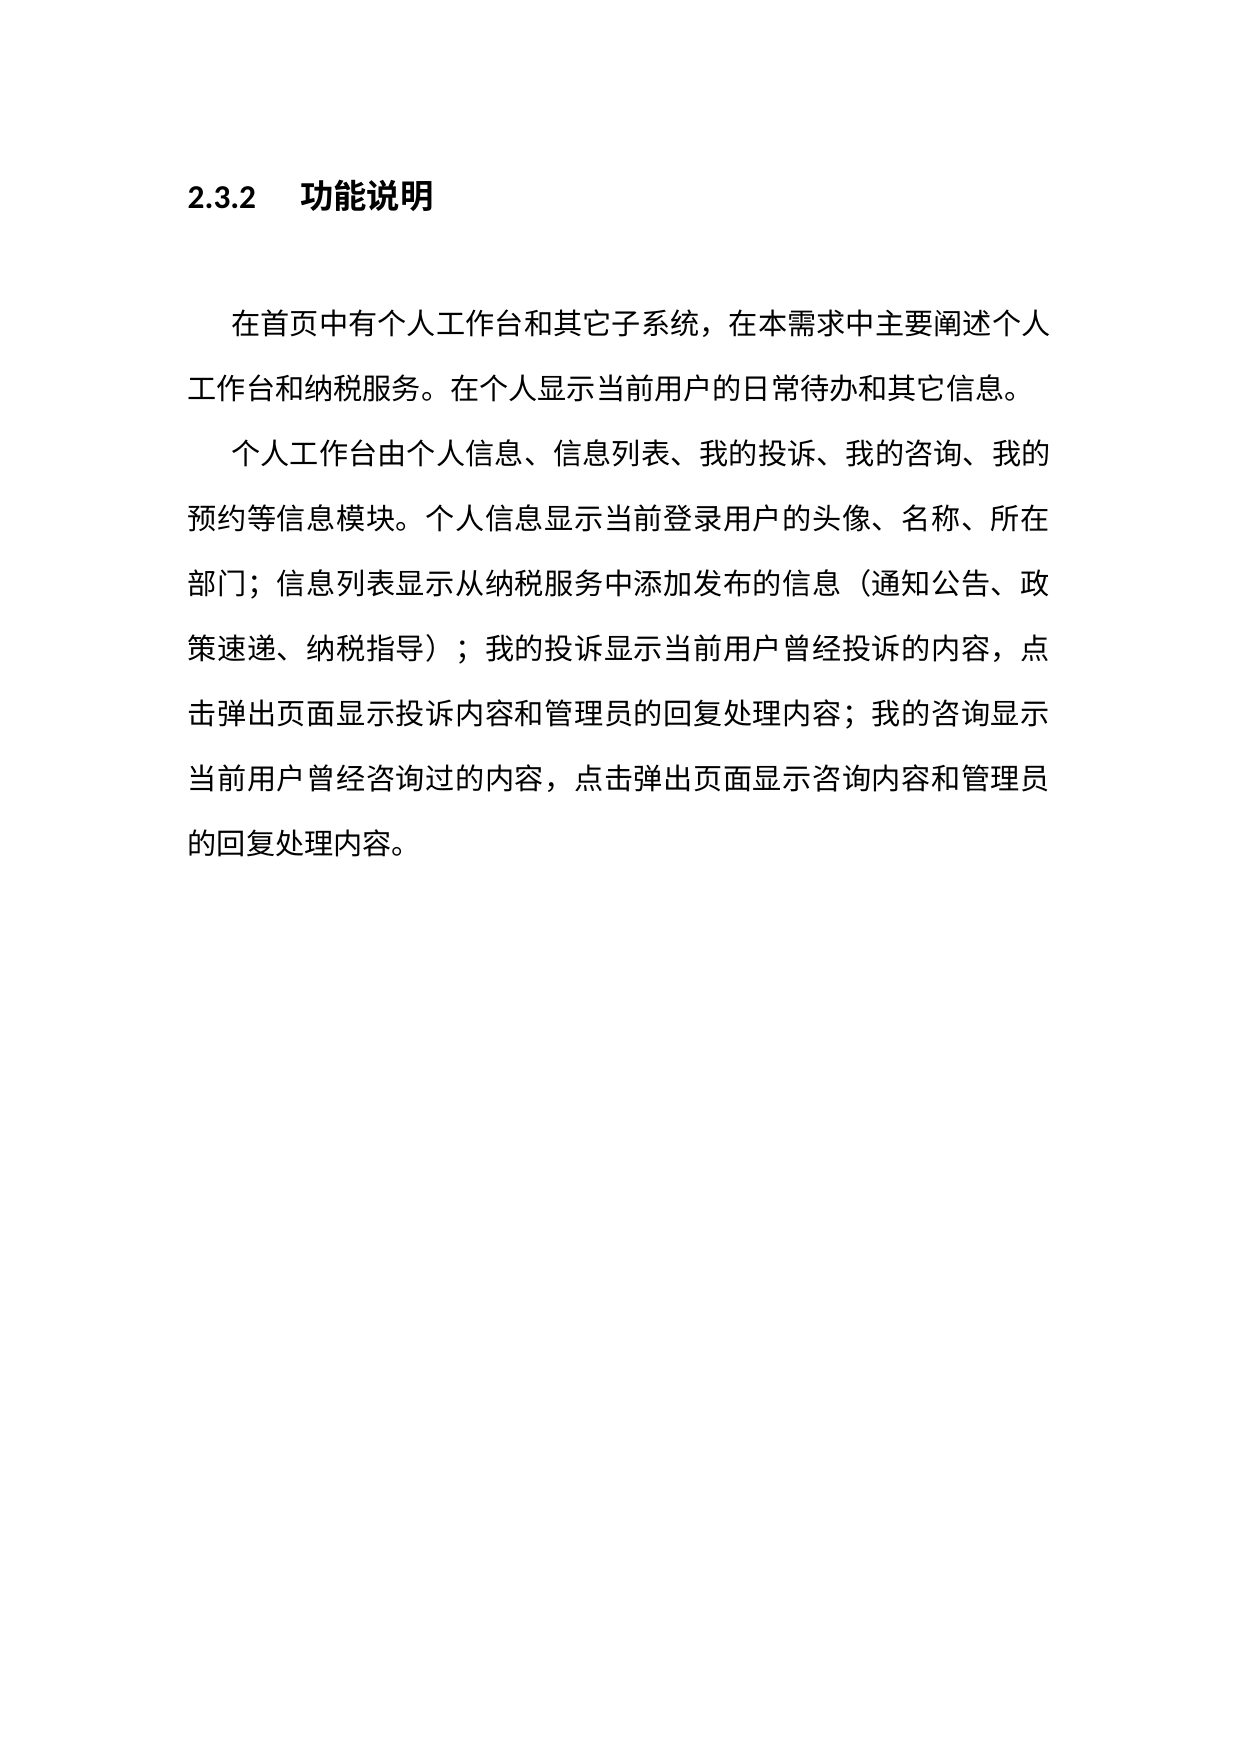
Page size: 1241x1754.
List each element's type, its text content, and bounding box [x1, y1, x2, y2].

subtitle 功能说明 [187, 162, 1053, 227]
text 个人工作台由个人信息、信息列表、我的投诉、我的咨询、我的预约等信息模块。个人信息显示当前登录用户的头像、名称、所在部门；信息列表显示从纳税服务中添加发布的信息（通知公告、政策速递、纳税指导）；我的投诉显示当前用户曾经投诉的内容，点击弹出页面显示投诉内容和管理员的回复处理内容；我的咨询显示当前用户曾经咨询过的内容，点击弹出页面显示咨询内容和管理员的回复处理内容。 [187, 419, 1053, 874]
text 在首页中有个人工作台和其它子系统，在本需求中主要阐述个人工作台和纳税服务。在个人显示当前用户的日常待办和其它信息。 [187, 289, 1053, 419]
